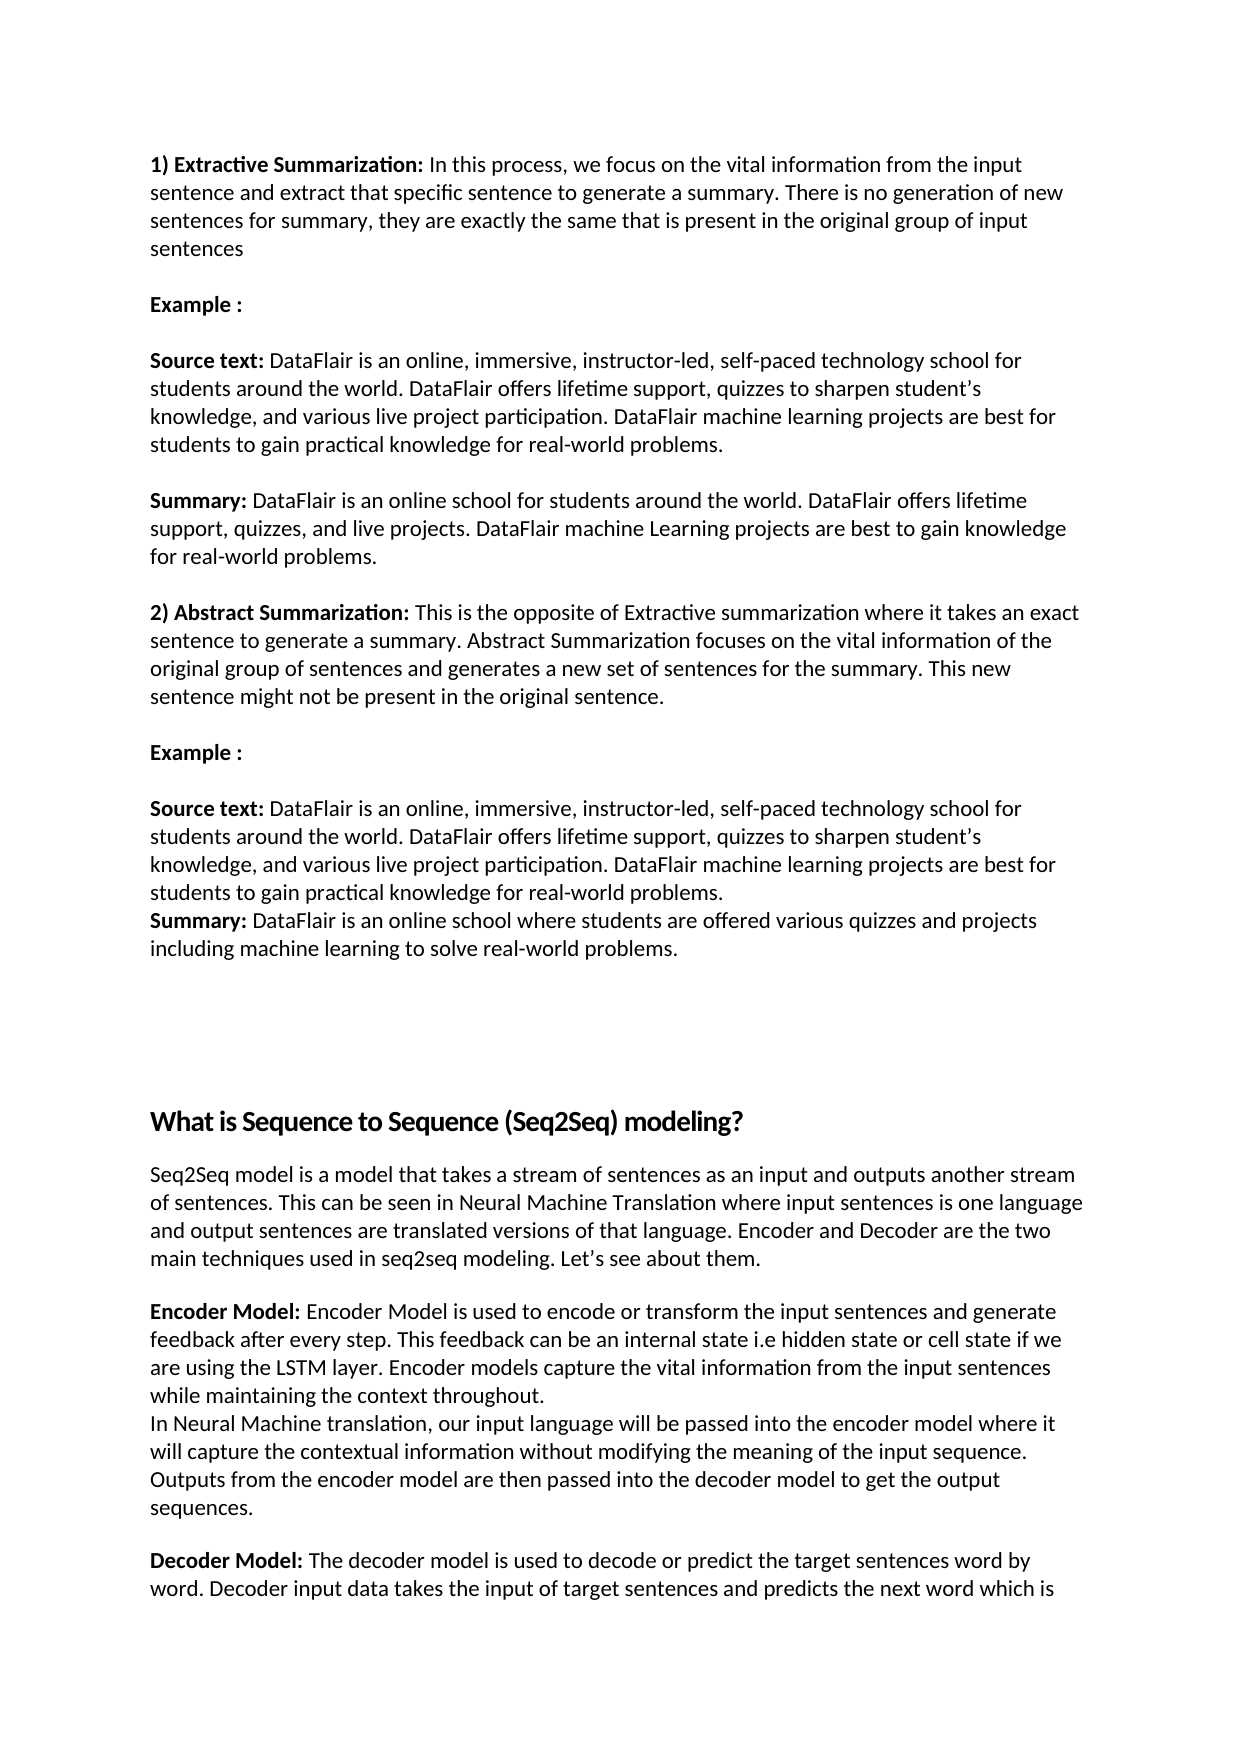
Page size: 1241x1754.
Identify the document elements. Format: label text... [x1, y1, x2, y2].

text In Neural Machine translation, our input language will be passed into the encoder model where it will capture the contextual information without modifying the meaning of the input sequence. Outputs from the encoder model are then passed into the decoder model to get the output sequences. [150, 1409, 1090, 1521]
text Source text: DataFlair is an online, immersive, instructor-led, self-paced technology school for students around the world. DataFlair offers lifetime support, quizzes to sharpen student’s knowledge, and various live project participation. DataFlair machine learning projects are best for students to gain practical knowledge for real-world problems. [150, 346, 1090, 458]
text Summary: DataFlair is an online school for students around the world. DataFlair offers lifetime support, quizzes, and live projects. DataFlair machine Learning projects are best to gain knowledge for real-world problems. [150, 486, 1090, 570]
text Example : [150, 290, 1090, 318]
text Summary: DataFlair is an online school where students are offered various quizzes and projects including machine learning to solve real-world problems. [150, 907, 1090, 963]
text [150, 1546, 1090, 1602]
text Encoder Model: Encoder Model is used to encode or transform the input sentences and generate feedback after every step. This feedback can be an internal state i.e hidden state or cell state if we are using the LSTM layer. Encoder models capture the vital information from the input sentences while maintaining the context throughout. [150, 1297, 1090, 1409]
text 1) Extractive Summarization: In this process, we focus on the vital information from the input sentence and extract that specific sentence to generate a summary. There is no generation of new sentences for summary, they are exactly the same that is present in the original group of input sentences [150, 150, 1090, 262]
text Seq2Seq model is a model that takes a stream of sentences as an input and outputs another stream of sentences. This can be seen in Neural Machine Translation where input sentences is one language and output sentences are translated versions of that language. Encoder and Decoder are the two main techniques used in seq2seq modeling. Let’s see about them. [150, 1160, 1090, 1272]
text What is Sequence to Sequence (Seq2Seq) modeling? [150, 1103, 1090, 1138]
text 2) Abstract Summarization: This is the opposite of Extractive summarization where it takes an exact sentence to generate a summary. Abstract Summarization focuses on the vital information of the original group of sentences and generates a new set of sentences for the summary. This new sentence might not be present in the original sentence. [150, 598, 1090, 710]
text Source text: DataFlair is an online, immersive, instructor-led, self-paced technology school for students around the world. DataFlair offers lifetime support, quizzes to sharpen student’s knowledge, and various live project participation. DataFlair machine learning projects are best for students to gain practical knowledge for real-world problems. [150, 794, 1090, 907]
text Example : [150, 738, 1090, 766]
